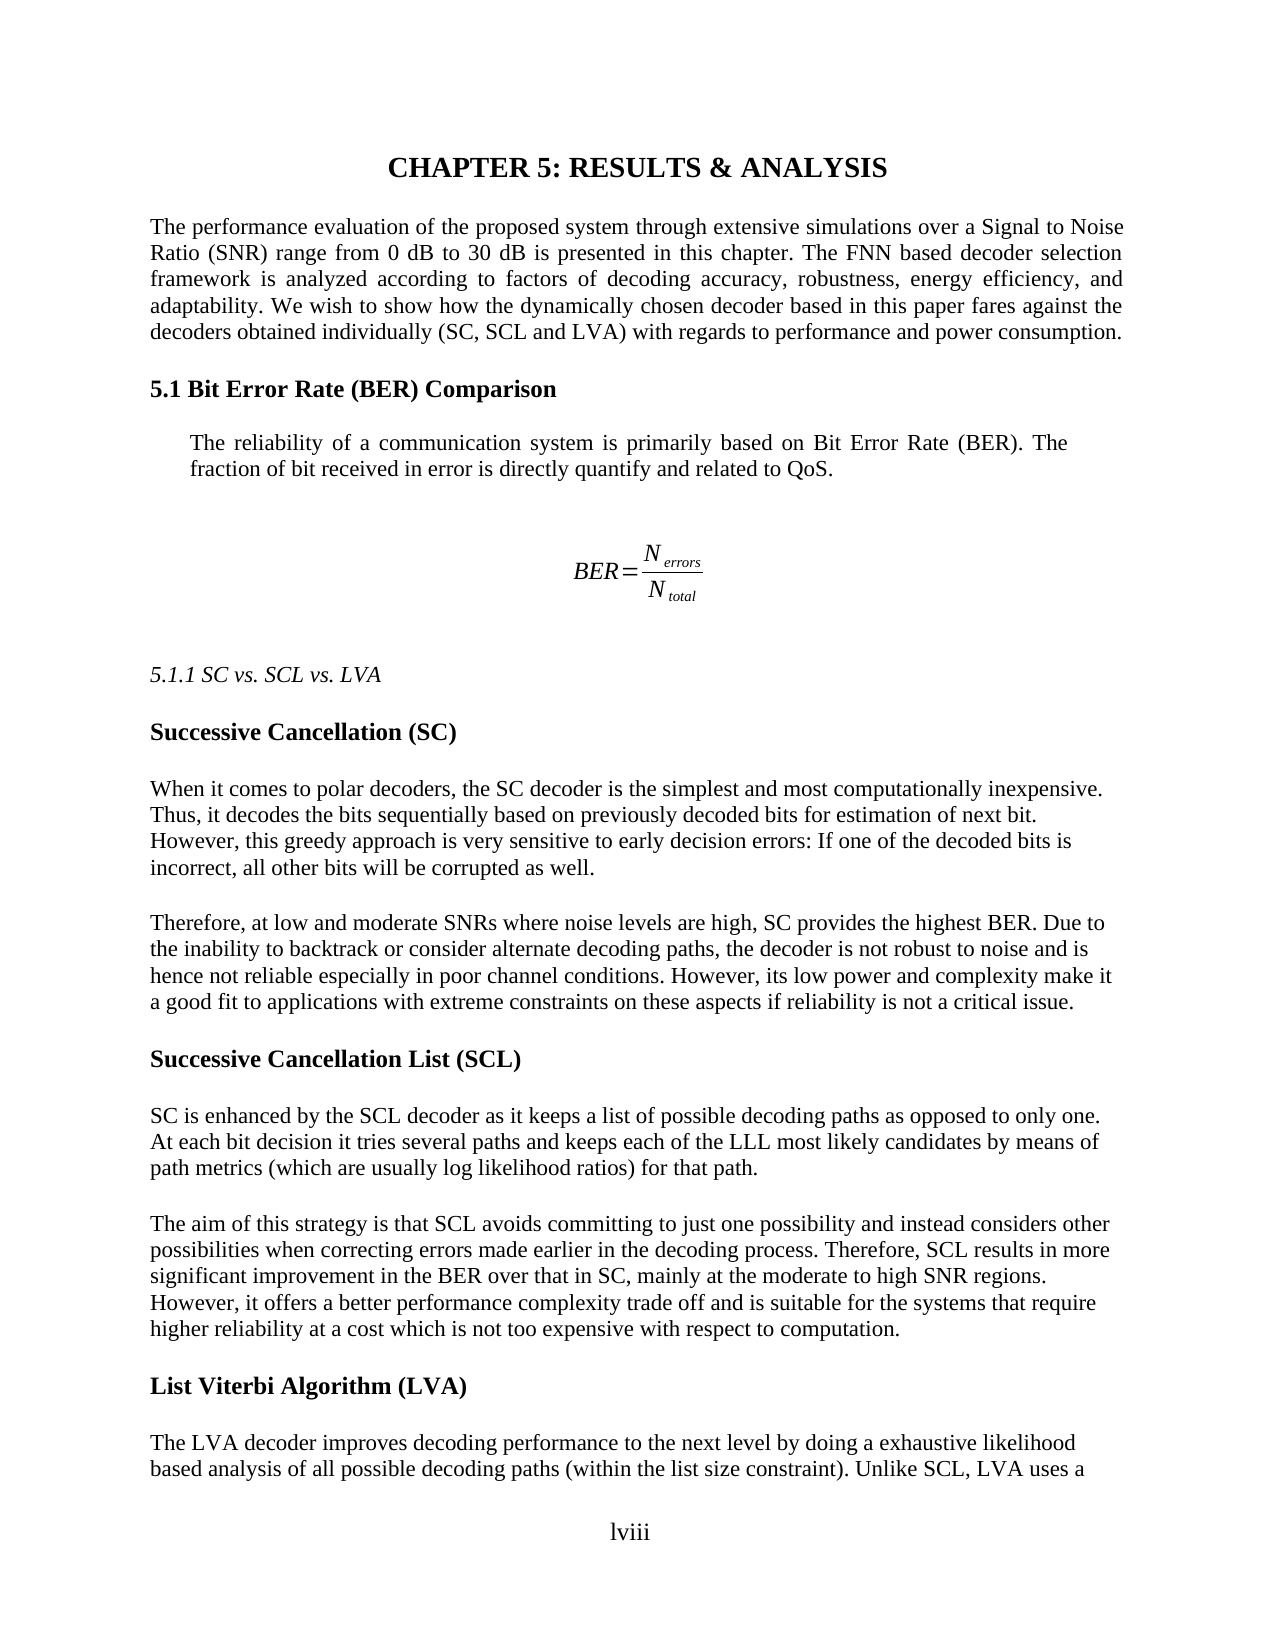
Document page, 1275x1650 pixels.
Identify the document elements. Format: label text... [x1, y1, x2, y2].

text The reliability of a communication system is primarily based on Bit Error Rate (BER). The fraction of bit received in error is directly quantify and related to QoS. [189, 429, 1070, 481]
text 5.1.1 SC vs. SCL vs. LVA [150, 661, 1125, 687]
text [150, 1429, 1125, 1481]
text When it comes to polar decoders, the SC decoder is the simplest and most computationally inexpensive. Thus, it decodes the bits sequentially based on previously decoded bits for estimation of next bit. However, this greedy approach is very sensitive to early decision errors: If one of the decoded bits is incorrect, all other bits will be corrupted as well. [150, 774, 1125, 880]
text List Viterbi Algorithm (LVA) [150, 1371, 1125, 1399]
text Successive Cancellation List (SCL) [150, 1044, 1125, 1072]
text SC is enhanced by the SCL decoder as it keeps a list of possible decoding paths as opposed to only one. At each bit decision it tries several paths and keeps each of the LLL most likely candidates by means of path metrics (which are usually log likelihood ratios) for that path. [150, 1102, 1125, 1181]
text The aim of this strategy is that SCL avoids committing to just one possibility and instead considers other possibilities when correcting errors made earlier in the decoding process. Therefore, SCL results in more significant improvement in the BER over that in SC, mainly at the moderate to high SNR regions. However, it offers a better performance complexity trade off and is suitable for the systems that require higher reliability at a cost which is not too expensive with respect to computation. [150, 1210, 1125, 1342]
text 5.1 Bit Error Rate (BER) Comparison [150, 374, 1125, 402]
text CHAPTER 5: RESULTS & ANALYSIS [150, 150, 1125, 183]
text Therefore, at low and moderate SNRs where noise levels are high, SC provides the highest BER. Due to the inability to backtrack or consider alternate decoding paths, the decoder is not robust to noise and is hence not reliable especially in poor channel conditions. However, its low power and complexity make it a good fit to applications with extreme constraints on these aspects if reliability is not a critical issue. [150, 909, 1125, 1014]
text The performance evaluation of the proposed system through extensive simulations over a Signal to Noise Ratio (SNR) range from 0 dB to 30 dB is presented in this chapter. The FNN based decoder selection framework is analyzed according to factors of decoding accuracy, robustness, energy efficiency, and adaptability. We wish to show how the dynamically chosen decoder based in this paper fares against the decoders obtained individually (SC, SCL and LVA) with regards to performance and power consumption. [150, 213, 1125, 344]
text Successive Cancellation (SC) [150, 717, 1125, 745]
